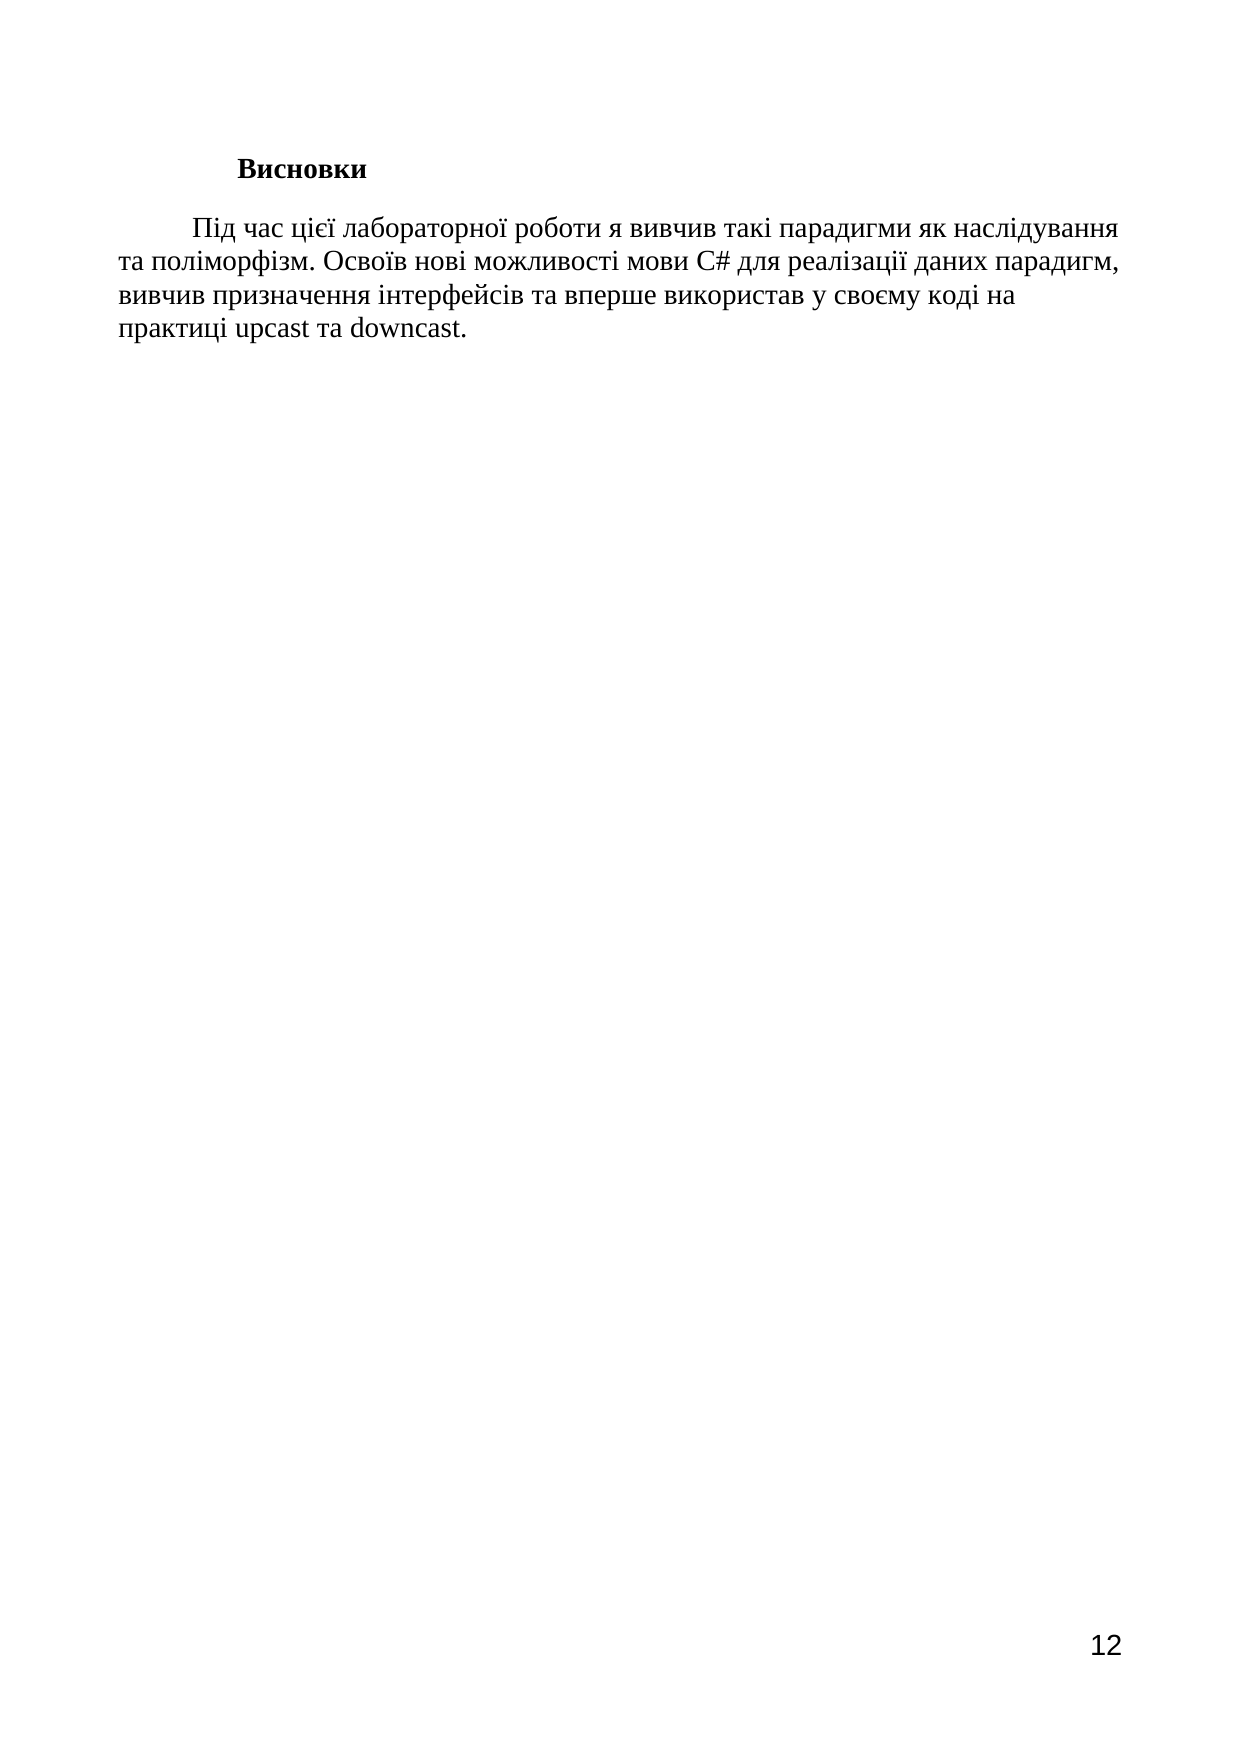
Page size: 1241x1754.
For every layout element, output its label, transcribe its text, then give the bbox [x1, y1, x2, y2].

text Під час цієї лабораторної роботи я вивчив такі парадигми як наслідування та поліморфізм. Освоїв нові можливості мови С# для реалізації даних парадигм, вивчив призначення інтерфейсів та вперше використав у своєму коді на практиці upcast та downcast. [118, 210, 1122, 344]
text Висновки [237, 151, 1122, 185]
